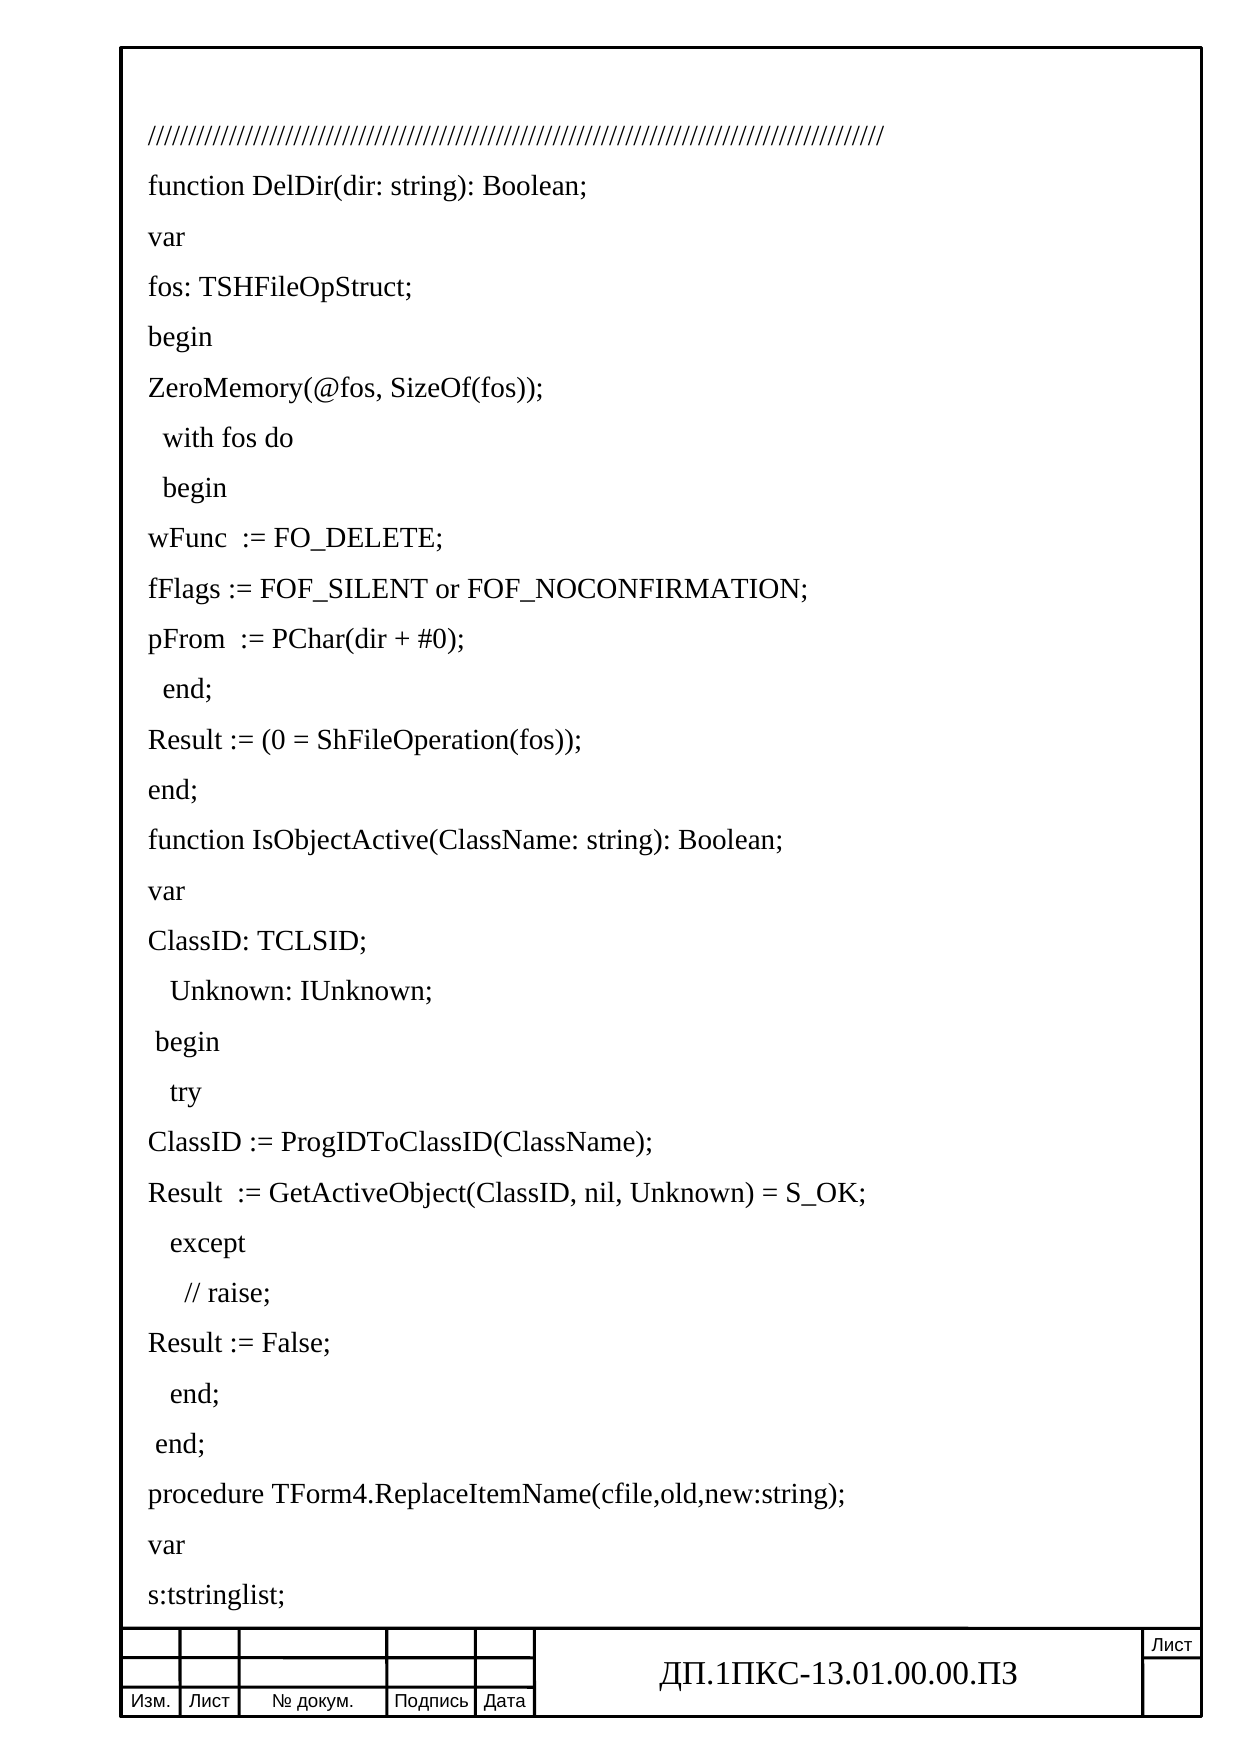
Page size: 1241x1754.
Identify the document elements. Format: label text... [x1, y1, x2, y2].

text ClassID: TCLSID; [148, 923, 1181, 957]
text Result := (0 = ShFileOperation(fos)); [148, 722, 1181, 755]
text except [148, 1225, 1181, 1258]
text s:tstringlist; [148, 1577, 1181, 1611]
text pFrom := PChar(dir + #0); [148, 621, 1181, 655]
text end; [148, 1426, 1181, 1460]
text ClassID := ProgIDToClassID(ClassName); [148, 1124, 1181, 1158]
text var [148, 873, 1181, 906]
text var [148, 1527, 1181, 1560]
text wFunc := FO_DELETE; [148, 521, 1181, 554]
text try [148, 1074, 1181, 1108]
text var [148, 219, 1181, 252]
text function IsObjectActive(ClassName: string): Boolean; [148, 822, 1181, 856]
text with fos do [148, 420, 1181, 453]
text function DelDir(dir: string): Boolean; [148, 168, 1181, 202]
text end; [148, 772, 1181, 806]
text fos: TSHFileOpStruct; [148, 269, 1181, 303]
text Result := False; [148, 1326, 1181, 1359]
text begin [148, 470, 1181, 504]
text Unknown: IUnknown; [148, 973, 1181, 1007]
text ZeroMemory(@fos, SizeOf(fos)); [148, 370, 1181, 403]
text procedure TForm4.ReplaceItemName(cfile,old,new:string); [148, 1477, 1181, 1510]
text end; [148, 1376, 1181, 1409]
text begin [148, 319, 1181, 353]
text Result := GetActiveObject(ClassID, nil, Unknown) = S_OK; [148, 1175, 1181, 1208]
text begin [148, 1024, 1181, 1057]
text end; [148, 672, 1181, 705]
text /////////////////////////////////////////////////////////////////////////////////////////// [148, 118, 1181, 152]
text fFlags := FOF_SILENT or FOF_NOCONFIRMATION; [148, 571, 1181, 604]
text // raise; [148, 1275, 1181, 1309]
